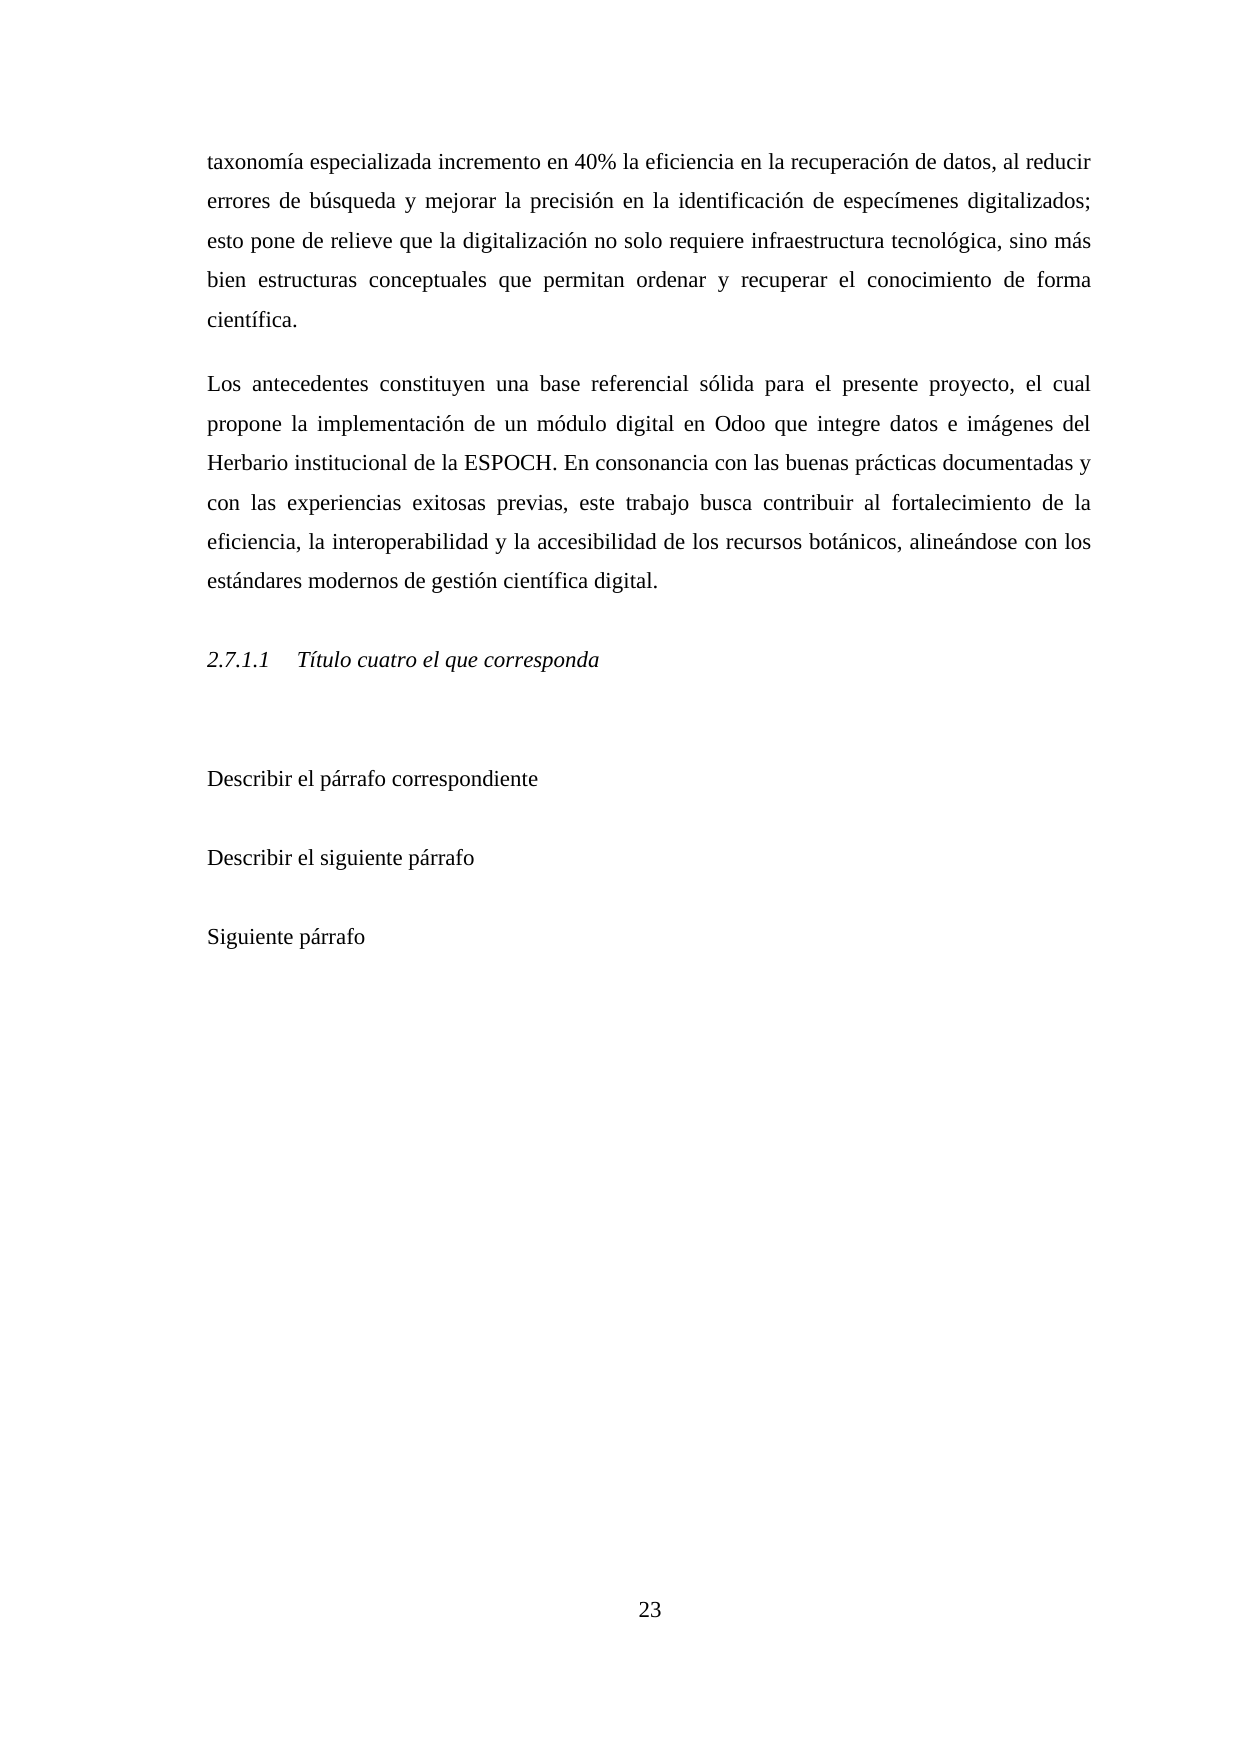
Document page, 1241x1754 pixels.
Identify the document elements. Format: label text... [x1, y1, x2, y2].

text Describir el párrafo correspondiente [207, 765, 1092, 791]
text Siguiente párrafo [207, 923, 1092, 949]
text Describir el siguiente párrafo [207, 844, 1092, 870]
subtitle Título cuatro el que corresponda [207, 646, 1092, 673]
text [207, 148, 1092, 332]
text Los antecedentes constituyen una base referencial sólida para el presente proyecto, el cual propone la implementación de un módulo digital en Odoo que integre datos e imágenes del Herbario institucional de la ESPOCH. En consonancia con las buenas prácticas documentadas y con las experiencias exitosas previas, este trabajo busca contribuir al fortalecimiento de la eficiencia, la interoperabilidad y la accesibilidad de los recursos botánicos, alineándose con los estándares modernos de gestión científica digital. [207, 370, 1092, 594]
